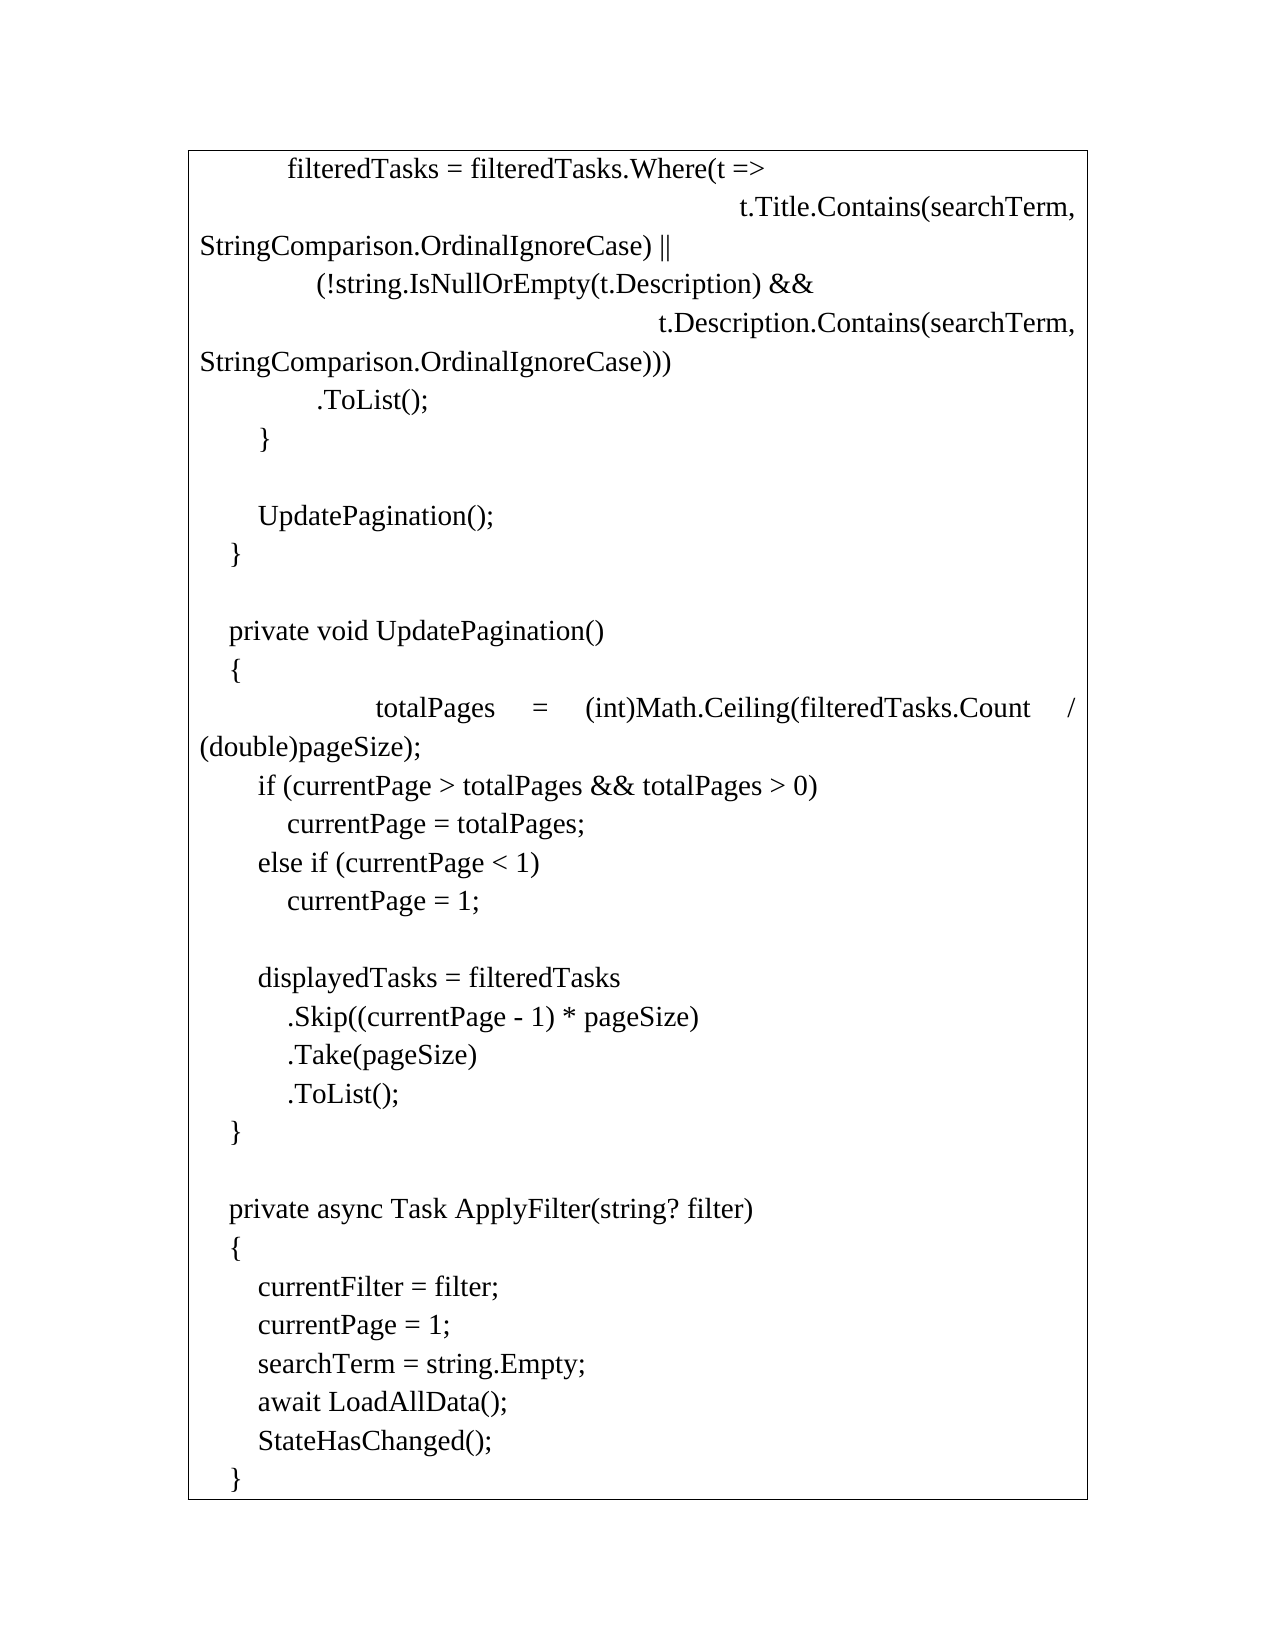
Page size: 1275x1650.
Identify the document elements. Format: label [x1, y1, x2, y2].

table_header [189, 151, 1087, 1499]
